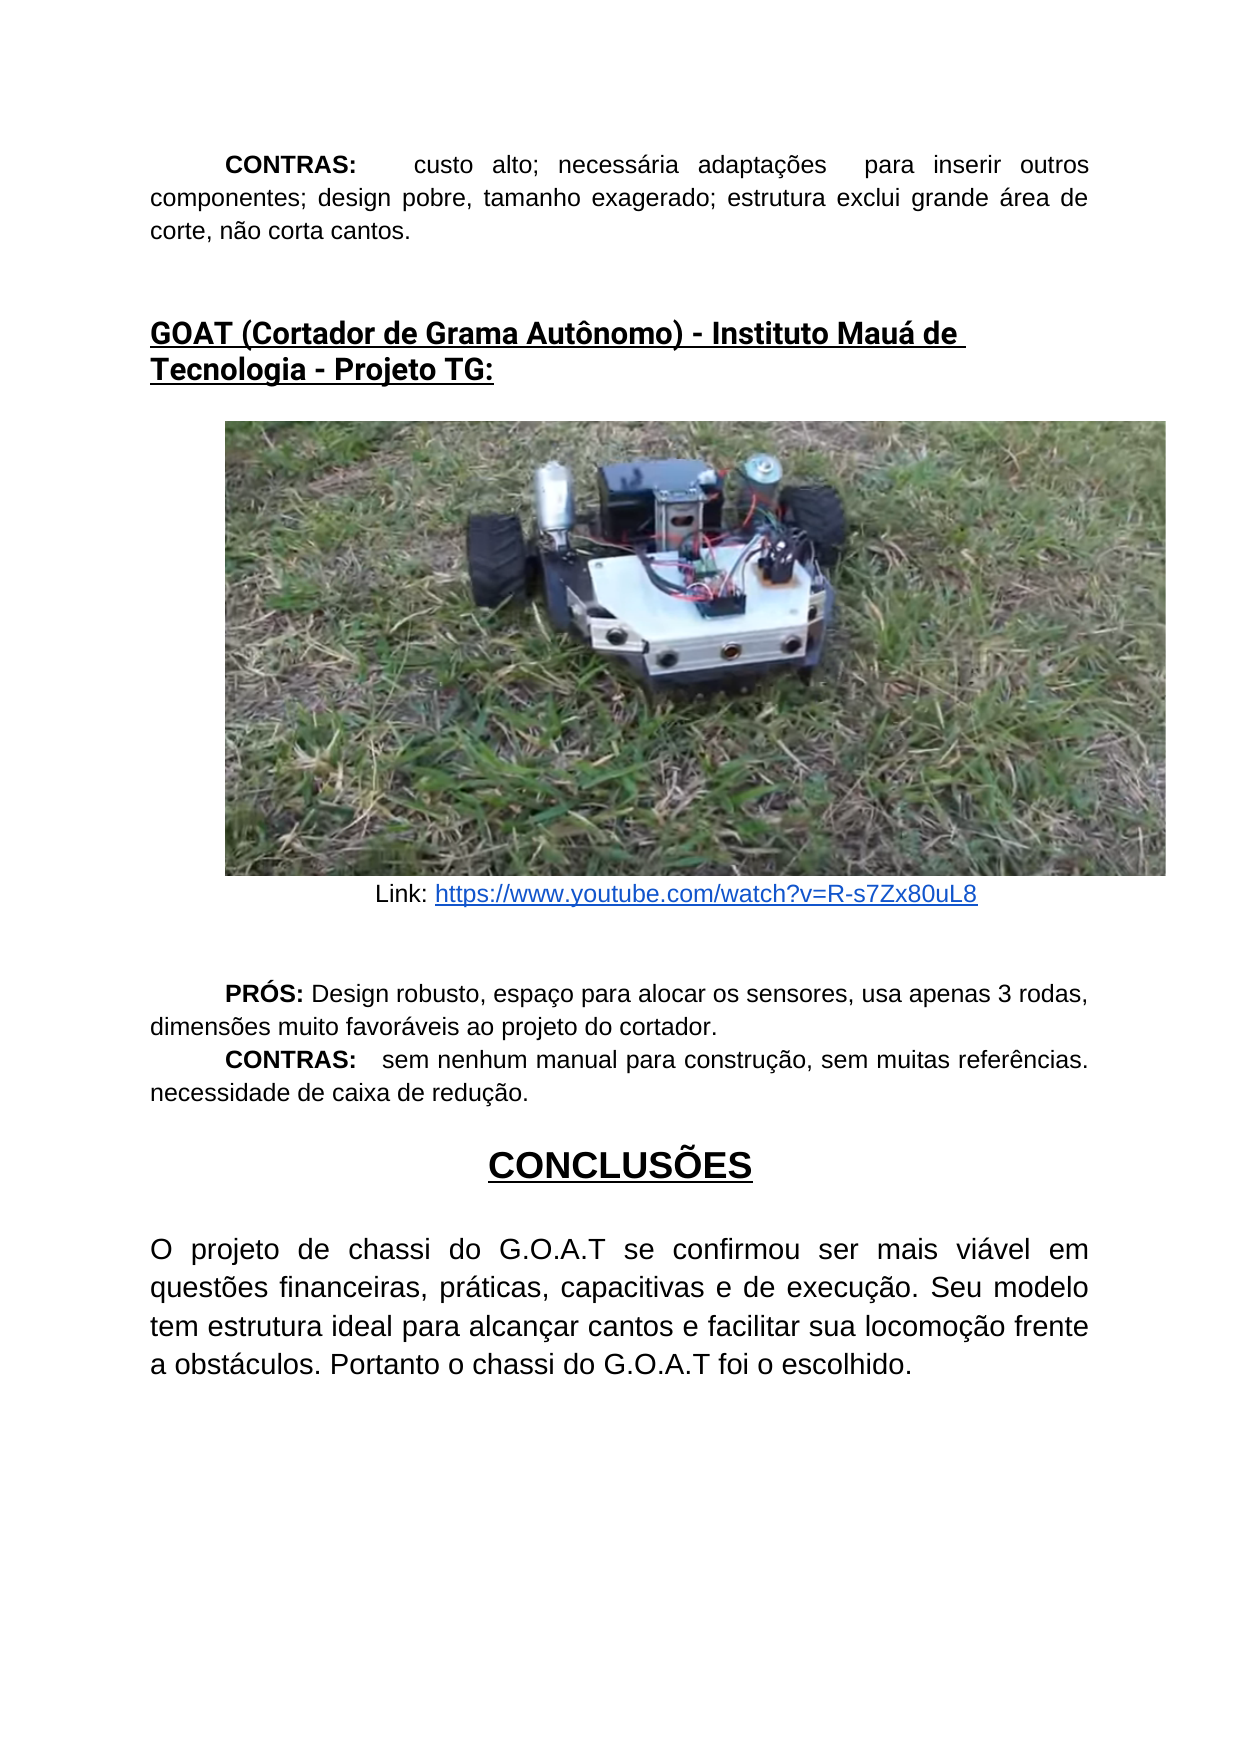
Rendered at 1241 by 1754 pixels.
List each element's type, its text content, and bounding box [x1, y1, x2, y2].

text CONTRAS: sem nenhum manual para construção, sem muitas referências. necessidade de caixa de redução. [150, 1044, 1090, 1106]
text CONTRAS: custo alto; necessária adaptações para inserir outros componentes; design pobre, tamanho exagerado; estrutura exclui grande área de corte, não corta cantos. [150, 150, 1090, 245]
text CONCLUSÕES [150, 1144, 1090, 1187]
text PRÓS: Design robusto, espaço para alocar os sensores, usa apenas 3 rodas, dimensões muito favoráveis ao projeto do cortador. [150, 978, 1090, 1040]
picture [225, 421, 1166, 876]
text Link: https://www.youtube.com/watch?v=R-s7Zx80uL8 [225, 879, 1090, 908]
text O projeto de chassi do G.O.A.T se confirmou ser mais viável em questões financeiras, práticas, capacitivas e de execução. Seu modelo tem estrutura ideal para alcançar cantos e facilitar sua locomoção frente a obstáculos. Portanto o chassi do G.O.A.T foi o escolhido. [150, 1232, 1090, 1381]
subtitle GOAT (Cortador de Grama Autônomo) - Instituto Mauá de Tecnologia - Projeto TG: [494, 315, 1090, 388]
